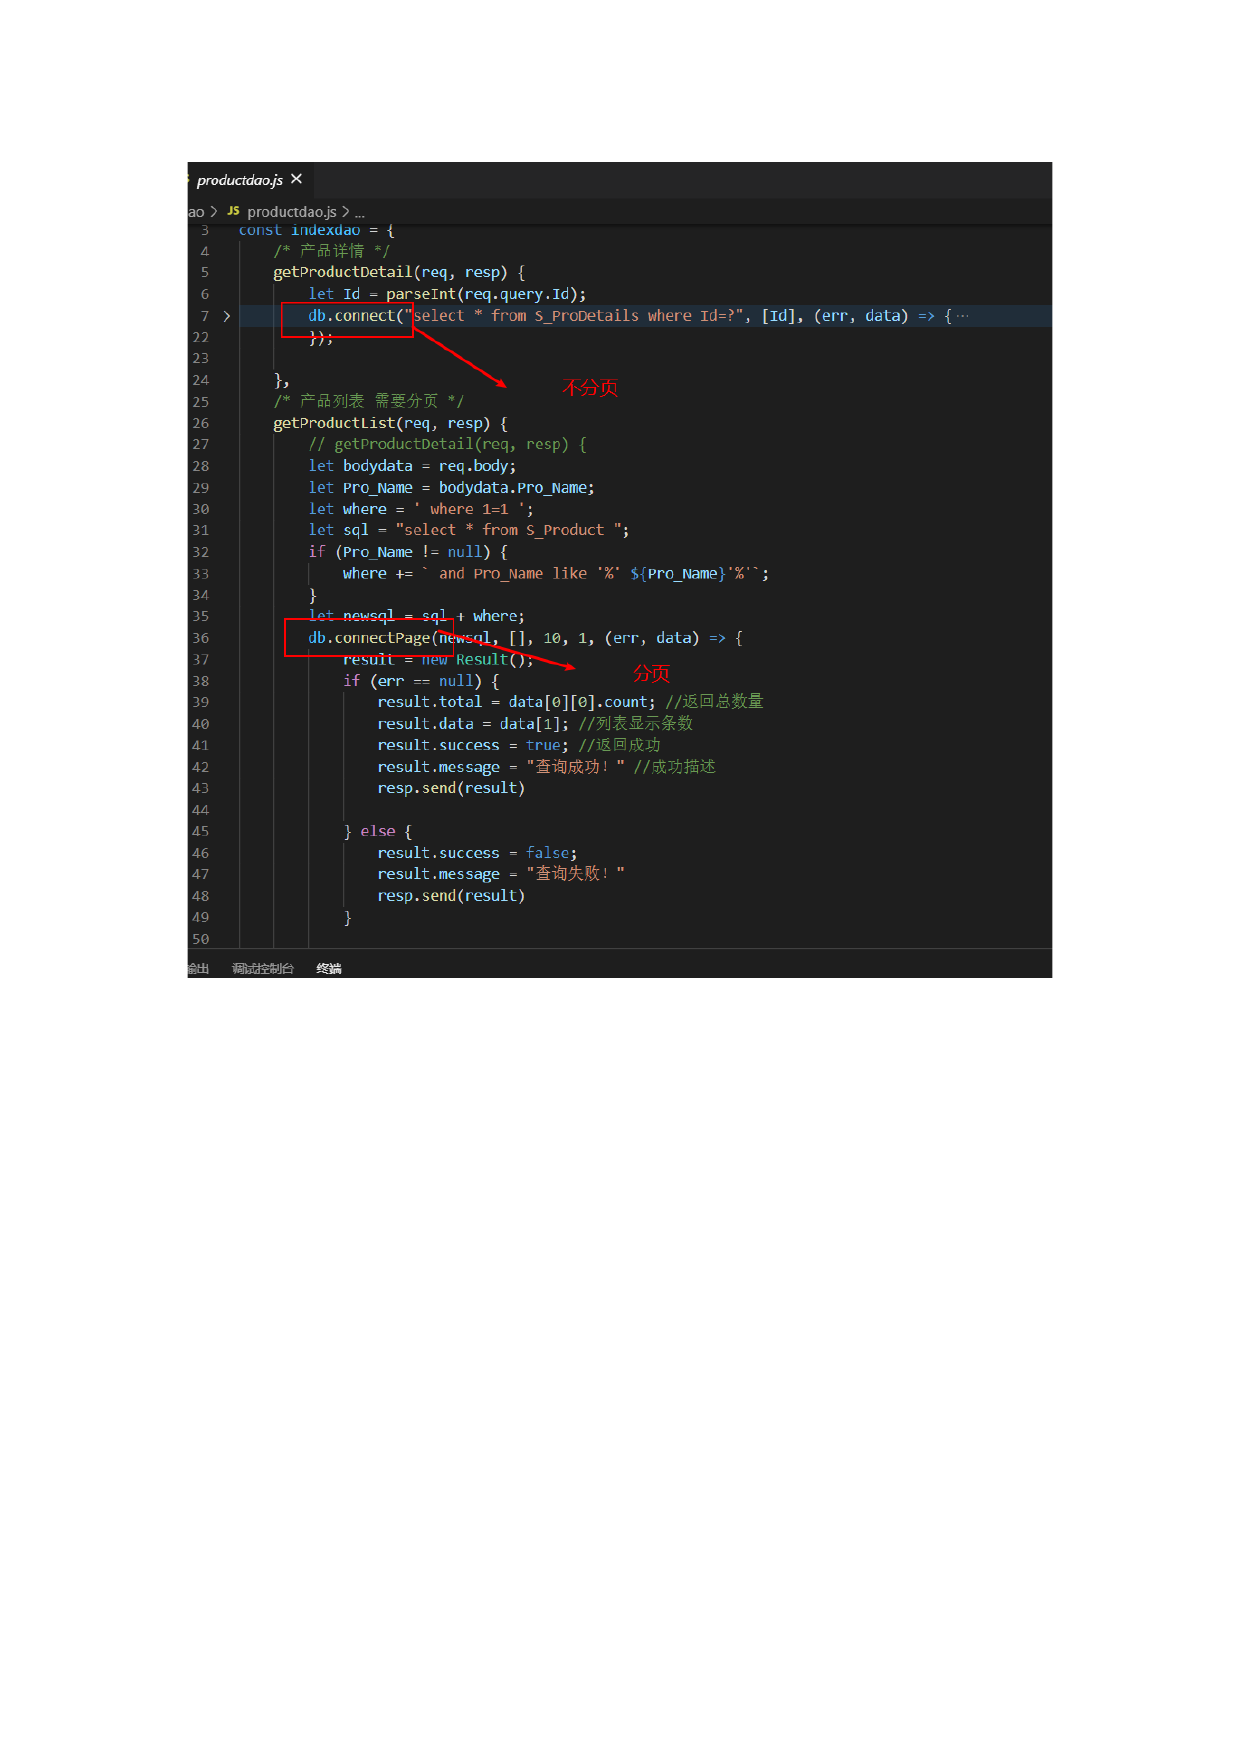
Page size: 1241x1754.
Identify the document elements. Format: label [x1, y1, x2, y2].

picture [187, 162, 1053, 978]
